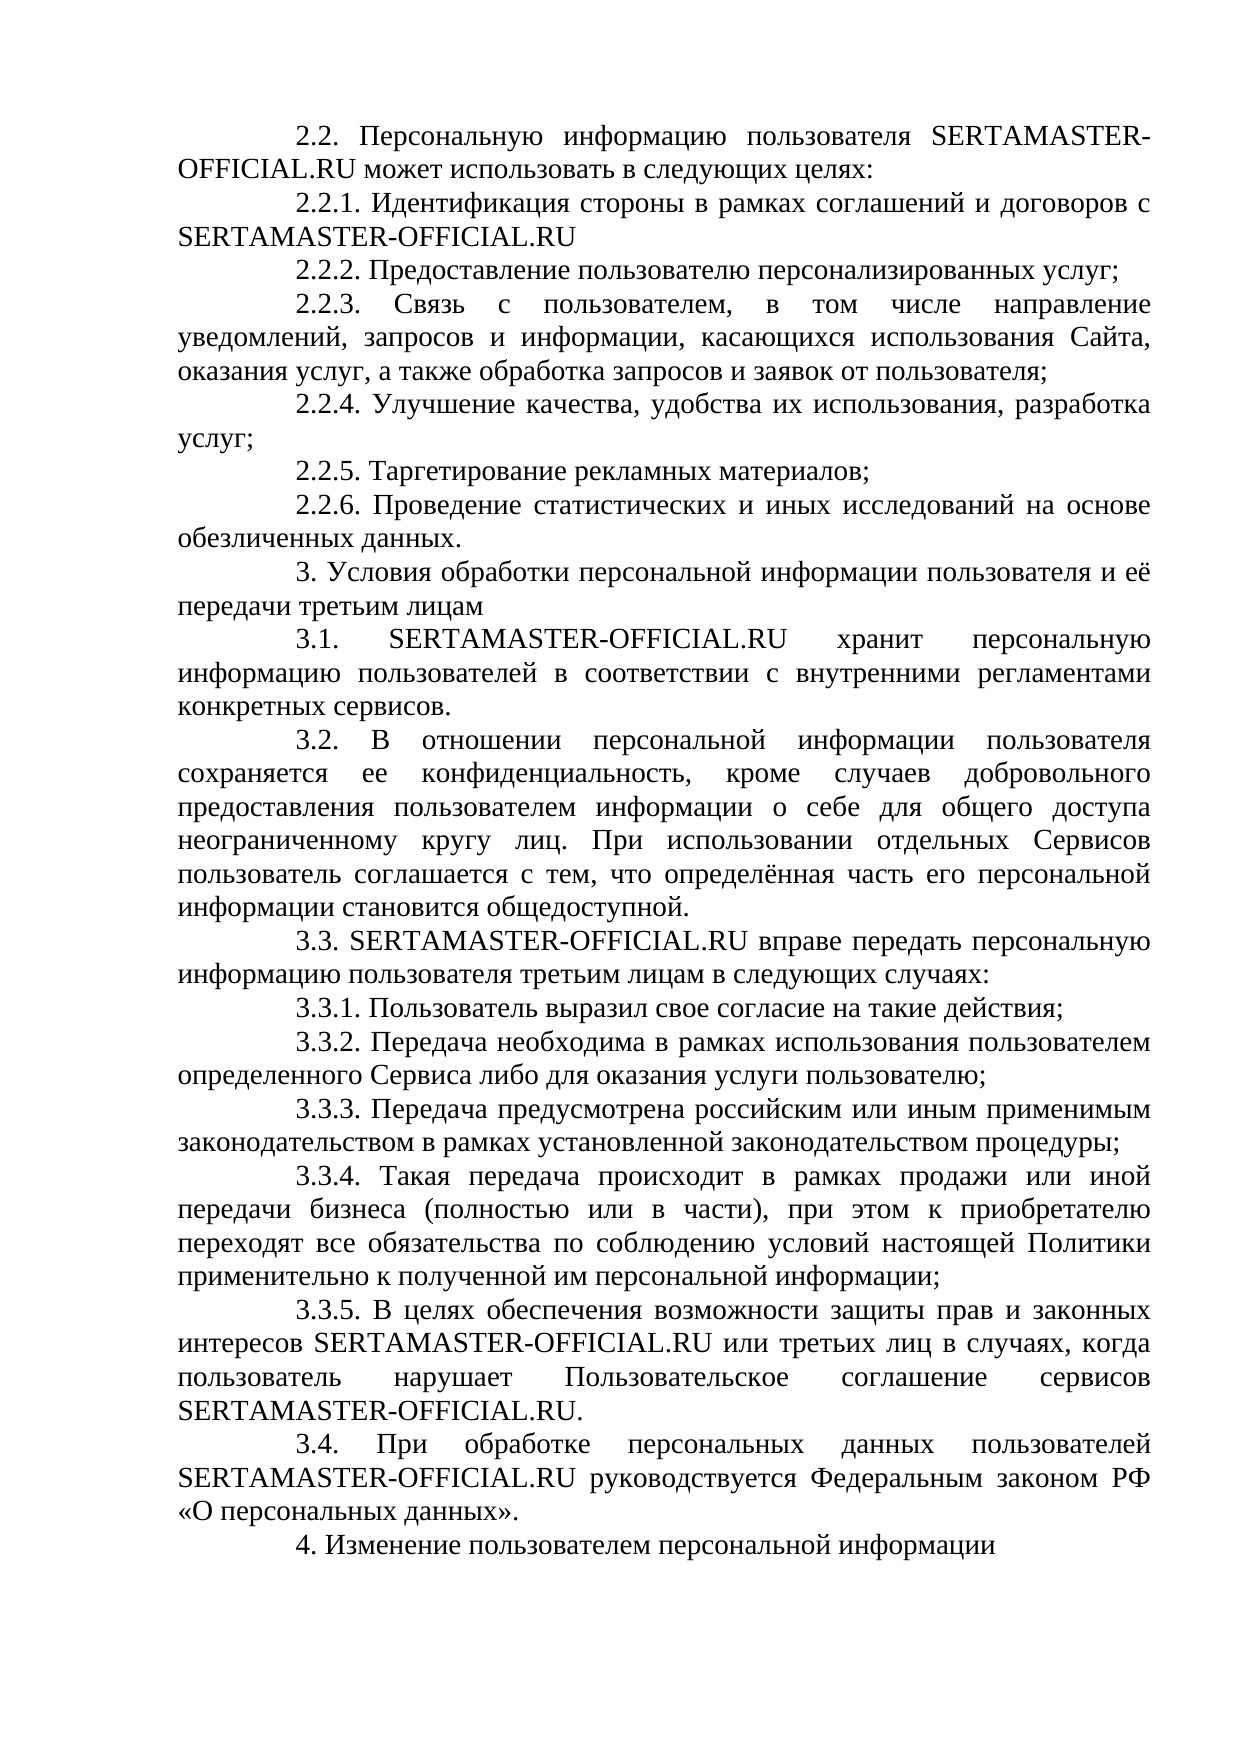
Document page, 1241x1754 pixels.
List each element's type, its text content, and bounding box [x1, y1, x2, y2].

text 3.2. В отношении персональной информации пользователя сохраняется ее конфиденциальность, кроме случаев добровольного предоставления пользователем информации о себе для общего доступа неограниченному кругу лиц. При использовании отдельных Сервисов пользователь соглашается с тем, что определённая часть его персональной информации становится общедоступной. [177, 722, 1152, 923]
text 2.2.3. Связь с пользователем, в том числе направление уведомлений, запросов и информации, касающихся использования Сайта, оказания услуг, а также обработка запросов и заявок от пользователя; [177, 286, 1152, 386]
text 2.2. Персональную информацию пользователя SERTAMASTER-OFFICIAL.RU может использовать в следующих целях: [177, 118, 1152, 185]
text 3.3.5. В целях обеспечения возможности защиты прав и законных интересов SERTAMASTER-OFFICIAL.RU или третьих лиц в случаях, когда пользователь нарушает Пользовательское соглашение сервисов SERTAMASTER-OFFICIAL.RU. [177, 1292, 1152, 1426]
text 2.2.4. Улучшение качества, удобства их использования, разработка услуг; [177, 386, 1152, 453]
text 3.3.3. Передача предусмотрена российским или иным применимым законодательством в рамках установленной законодательством процедуры; [177, 1091, 1152, 1158]
text 2.2.1. Идентификация стороны в рамках соглашений и договоров с SERTAMASTER-OFFICIAL.RU [177, 185, 1152, 252]
text 3.3.1. Пользователь выразил свое согласие на такие действия; [177, 990, 1152, 1024]
text 3.4. При обработке персональных данных пользователей SERTAMASTER-OFFICIAL.RU руководствуется Федеральным законом РФ «О персональных данных». [177, 1426, 1152, 1527]
text 2.2.5. Таргетирование рекламных материалов; [177, 453, 1152, 487]
text 3. Условия обработки персональной информации пользователя и её передачи третьим лицам [177, 554, 1152, 621]
text 3.3. SERTAMASTER-OFFICIAL.RU вправе передать персональную информацию пользователя третьим лицам в следующих случаях: [177, 923, 1152, 990]
text 4. Изменение пользователем персональной информации [177, 1527, 1152, 1560]
text 2.2.6. Проведение статистических и иных исследований на основе обезличенных данных. [177, 487, 1152, 554]
text 2.2.2. Предоставление пользователю персонализированных услуг; [177, 252, 1152, 286]
text 3.3.4. Такая передача происходит в рамках продажи или иной передачи бизнеса (полностью или в части), при этом к приобретателю переходят все обязательства по соблюдению условий настоящей Политики применительно к полученной им персональной информации; [177, 1158, 1152, 1292]
text 3.1. SERTAMASTER-OFFICIAL.RU хранит персональную информацию пользователей в соответствии с внутренними регламентами конкретных сервисов. [177, 621, 1152, 722]
text 3.3.2. Передача необходима в рамках использования пользователем определенного Сервиса либо для оказания услуги пользователю; [177, 1024, 1152, 1091]
